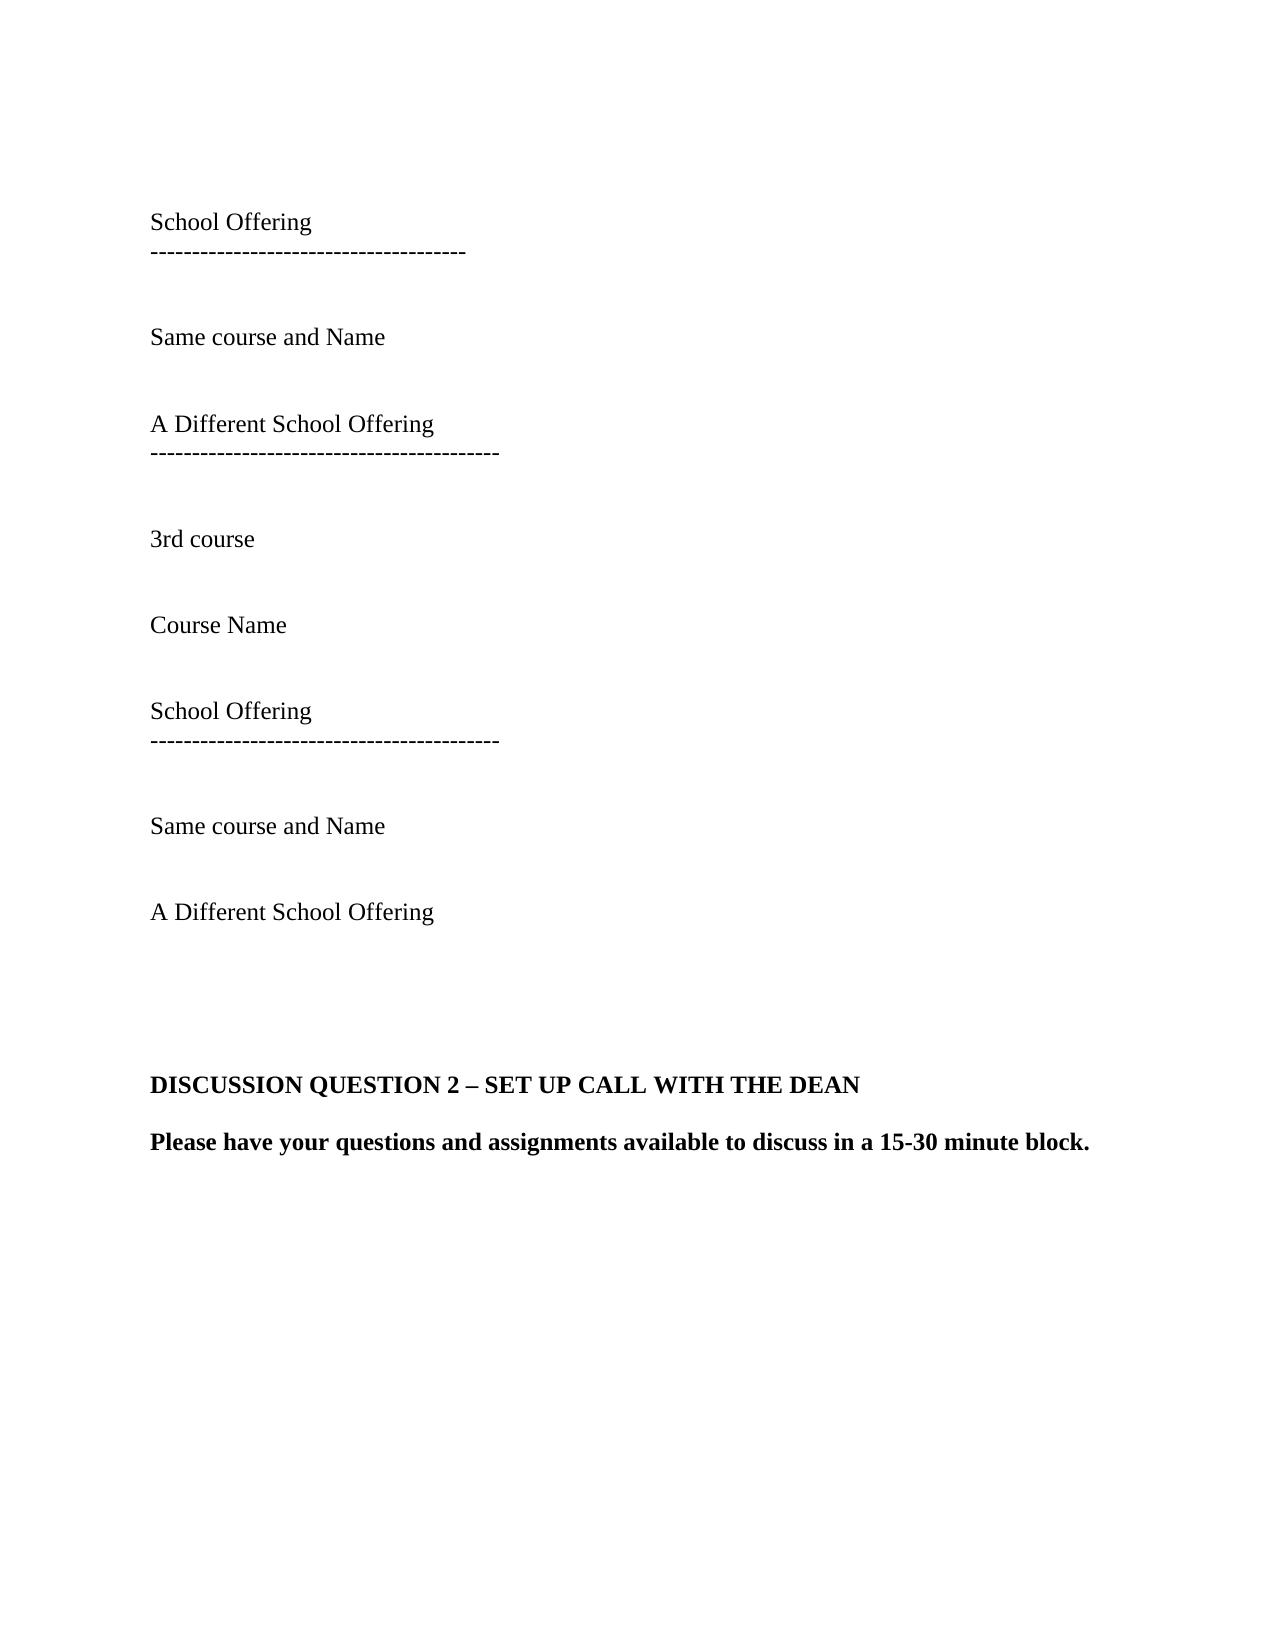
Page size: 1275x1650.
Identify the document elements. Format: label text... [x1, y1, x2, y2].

text ------------------------------------------ [150, 725, 1125, 754]
text ------------------------------------------ [150, 437, 1125, 466]
text Course Name [150, 610, 1125, 639]
text A Different School Offering [150, 409, 1125, 437]
text A Different School Offering [150, 897, 1125, 926]
text 3rd course [150, 524, 1125, 552]
text -------------------------------------- [150, 236, 1125, 265]
text School Offering [150, 207, 1125, 236]
text Please have your questions and assignments available to discuss in a 15-30 minute block. [150, 1127, 1125, 1156]
text Same course and Name [150, 811, 1125, 840]
text School Offering [150, 696, 1125, 725]
text DISCUSSION QUESTION 2 – SET UP CALL WITH THE DEAN [150, 1070, 1125, 1099]
text Same course and Name [150, 322, 1125, 351]
